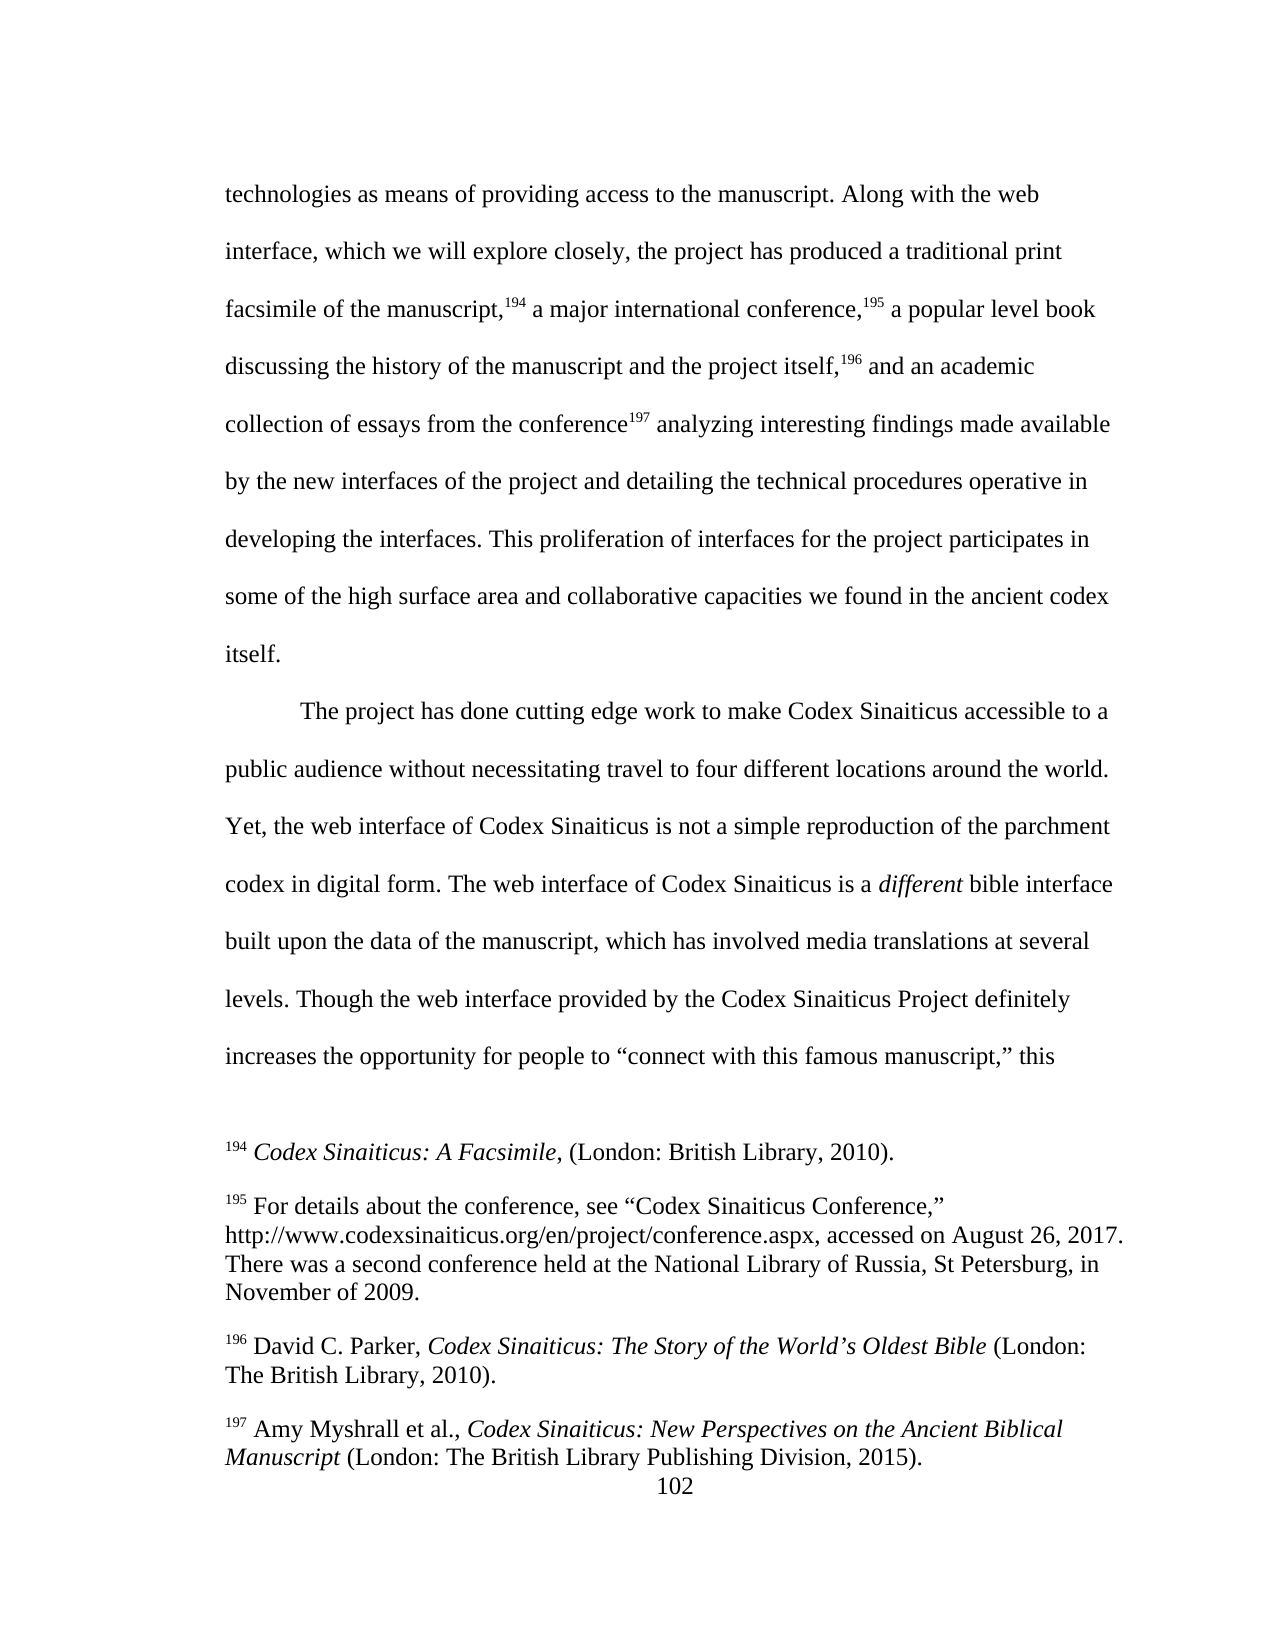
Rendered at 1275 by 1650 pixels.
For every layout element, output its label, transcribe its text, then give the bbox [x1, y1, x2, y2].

text The project has done cutting edge work to make Codex Sinaiticus accessible to a public audience without necessitating travel to four different locations around the world. Yet, the web interface of Codex Sinaiticus is not a simple reproduction of the parchment codex in digital form. The web interface of Codex Sinaiticus is a different bible interface built upon the data of the manuscript, which has involved media translations at several levels. Though the web interface provided by the Codex Sinaiticus Project definitely increases the opportunity for people to “connect with this famous manuscript,” this interface has created new affordances that go beyond the turning of parchment pages of the codex in the rare book reading room at the British Library. Just like the physical materialities of the giant book provide possibilities and limits for how a user might relate to this bible, so too the digital materialities of the Codex Sinaiticus Project web interface create a particular set of possible relationships of user with bible. One quick example of these material differences: If one were to participate as a user in the codex interface of Codex Sinaiticus at Saint Catherine’s Monastery Library, they would experience the binding of the codex as one of the material characteristics shaping the space of that interface. After all, the binding at one edge of the quires of the codex is one of the crowning aspects of book as we know it. In the web interface of Codex Sinaiticus, the images of the leaves show the marks of binding, but there is no user experience of the boundedness of the quires, except for the small glimpses of the folded pages seen in the margins of the photographs. Thus, in this web interface, we experience a kind of rebinding of the codex by bringing all of the leaves of Sinaiticus together in one interface again, yet the user contact with binding is minimized in the interface. [225, 696, 1125, 1070]
text The Codex Sinaiticus Project imagined itself as a multifaceted project from the beginning, with the driving values of conservation and dissemination of this historical manuscript. The conservation efforts of the project included the preparation and care of the manuscript leaves in each location as well as the digitization of each page of the manuscript for use in the multiple aspects of study and dissemination at work in the project. I admire the project team’s openness to both traditional and emerging technologies as means of providing access to the manuscript. Along with the web interface, which we will explore closely, the project has produced a traditional print facsimile of the manuscript, a major international conference, a popular level book discussing the history of the manuscript and the project itself, and an academic collection of essays from the conference analyzing interesting findings made available by the new interfaces of the project and detailing the technical procedures operative in developing the interfaces. This proliferation of interfaces for the project participates in some of the high surface area and collaborative capacities we found in the ancient codex itself. [225, 179, 1125, 667]
